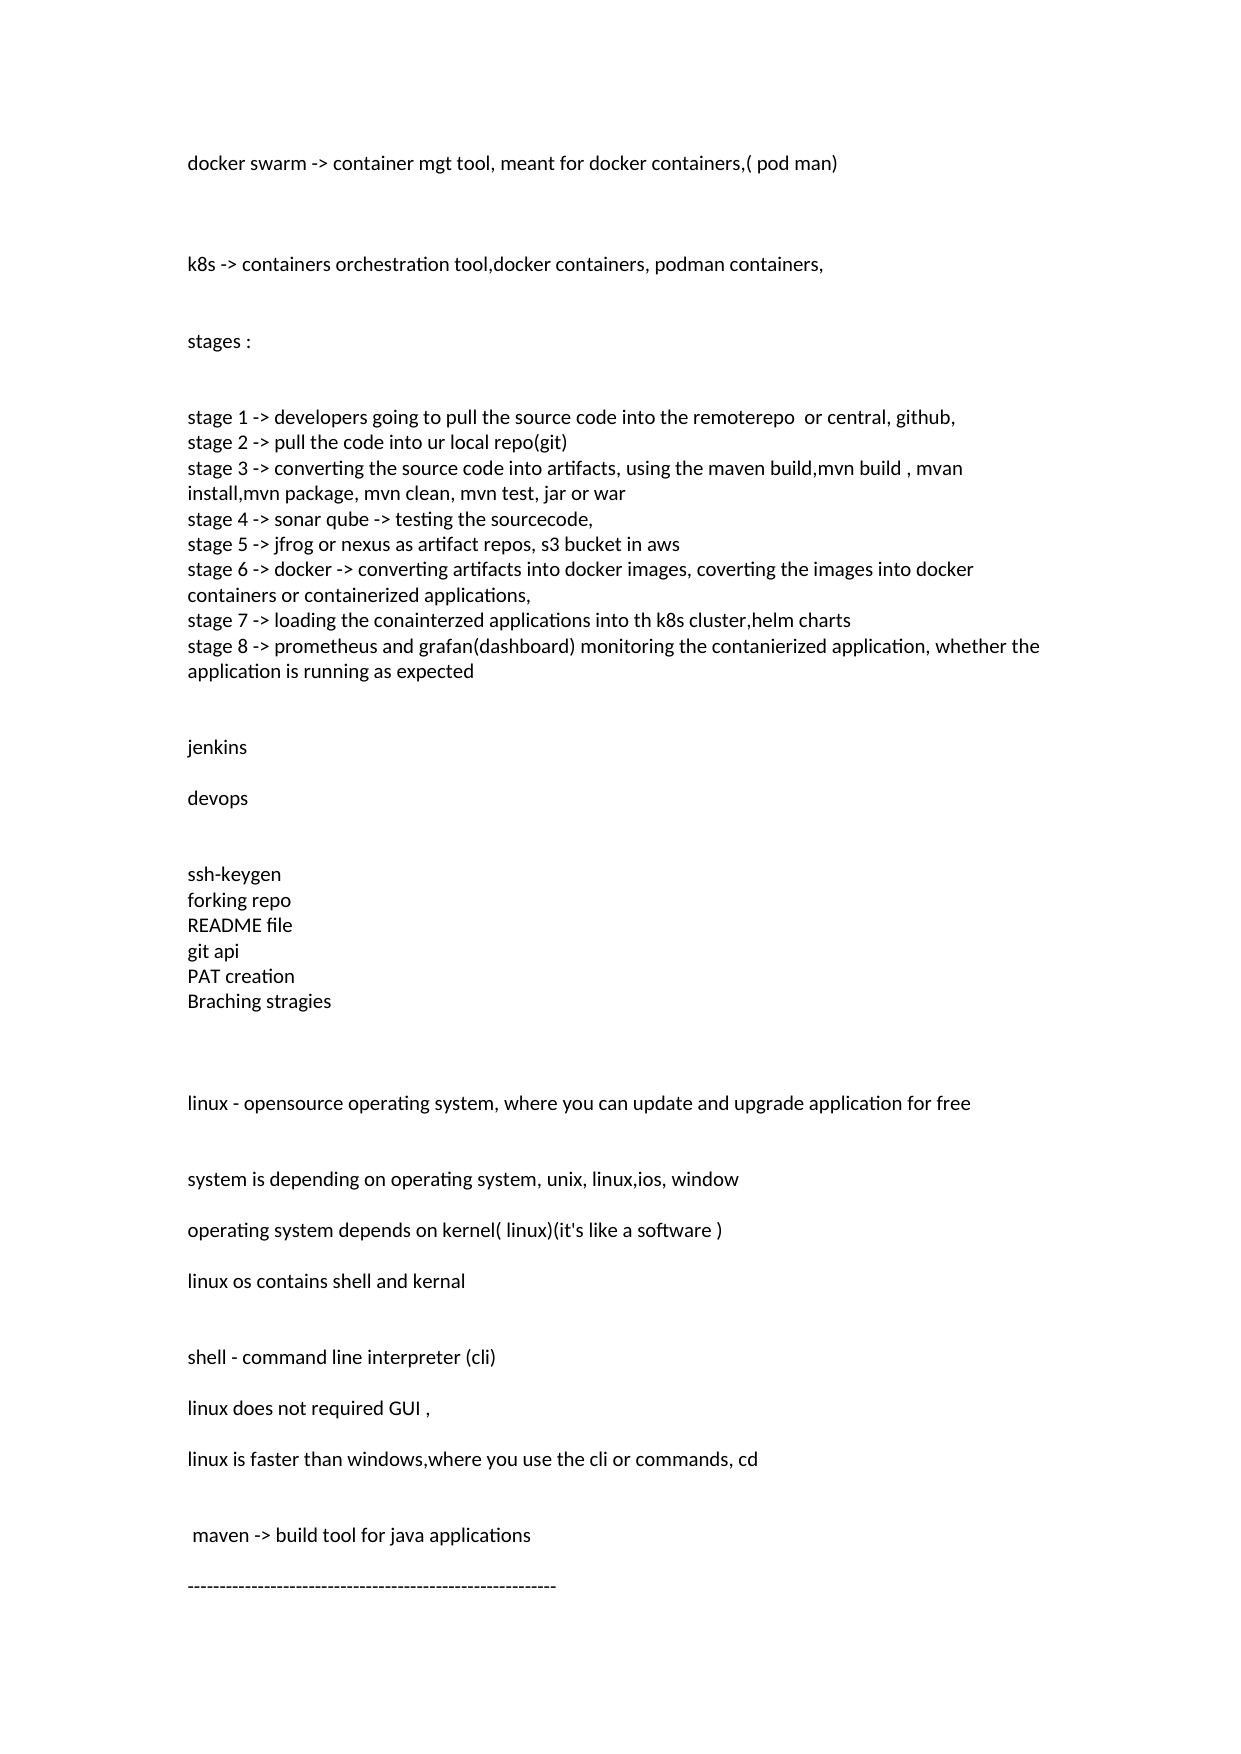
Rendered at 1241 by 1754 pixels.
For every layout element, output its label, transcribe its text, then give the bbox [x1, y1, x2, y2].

text maven -> build tool for java applications [187, 1522, 1053, 1548]
text jenkins [187, 734, 1053, 760]
text linux os contains shell and kernal [187, 1268, 1053, 1294]
text linux - opensource operating system, where you can update and upgrade application for free [187, 1090, 1053, 1116]
text ssh-keygen [187, 862, 1053, 887]
text ---------------------------------------------------------- [187, 1573, 1053, 1599]
text stage 2 -> pull the code into ur local repo(git) [187, 429, 1053, 455]
text stage 5 -> jfrog or nexus as artifact repos, s3 bucket in aws [187, 531, 1053, 557]
text system is depending on operating system, unix, linux,ios, window [187, 1167, 1053, 1192]
text devops [187, 785, 1053, 811]
text shell - command line interpreter (cli) [187, 1344, 1053, 1370]
text Braching stragies [187, 989, 1053, 1014]
text stage 3 -> converting the source code into artifacts, using the maven build,mvn build , mvan install,mvn package, mvn clean, mvn test, jar or war [187, 455, 1053, 506]
text stages : [187, 328, 1053, 353]
text linux does not required GUI , [187, 1395, 1053, 1421]
text stage 7 -> loading the conainterzed applications into th k8s cluster,helm charts [187, 607, 1053, 633]
text linux is faster than windows,where you use the cli or commands, cd [187, 1446, 1053, 1472]
text forking repo [187, 887, 1053, 912]
text README file [187, 912, 1053, 938]
text k8s -> containers orchestration tool,docker containers, podman containers, [187, 252, 1053, 277]
text operating system depends on kernel( linux)(it's like a software ) [187, 1217, 1053, 1243]
text PAT creation [187, 963, 1053, 989]
text stage 6 -> docker -> converting artifacts into docker images, coverting the images into docker containers or containerized applications, [187, 557, 1053, 607]
text stage 1 -> developers going to pull the source code into the remoterepo or central, github, [187, 404, 1053, 429]
text stage 4 -> sonar qube -> testing the sourcecode, [187, 506, 1053, 531]
text stage 8 -> prometheus and grafan(dashboard) monitoring the contanierized application, whether the application is running as expected [187, 633, 1053, 684]
text docker swarm -> container mgt tool, meant for docker containers,( pod man) [187, 150, 1053, 175]
text git api [187, 938, 1053, 963]
